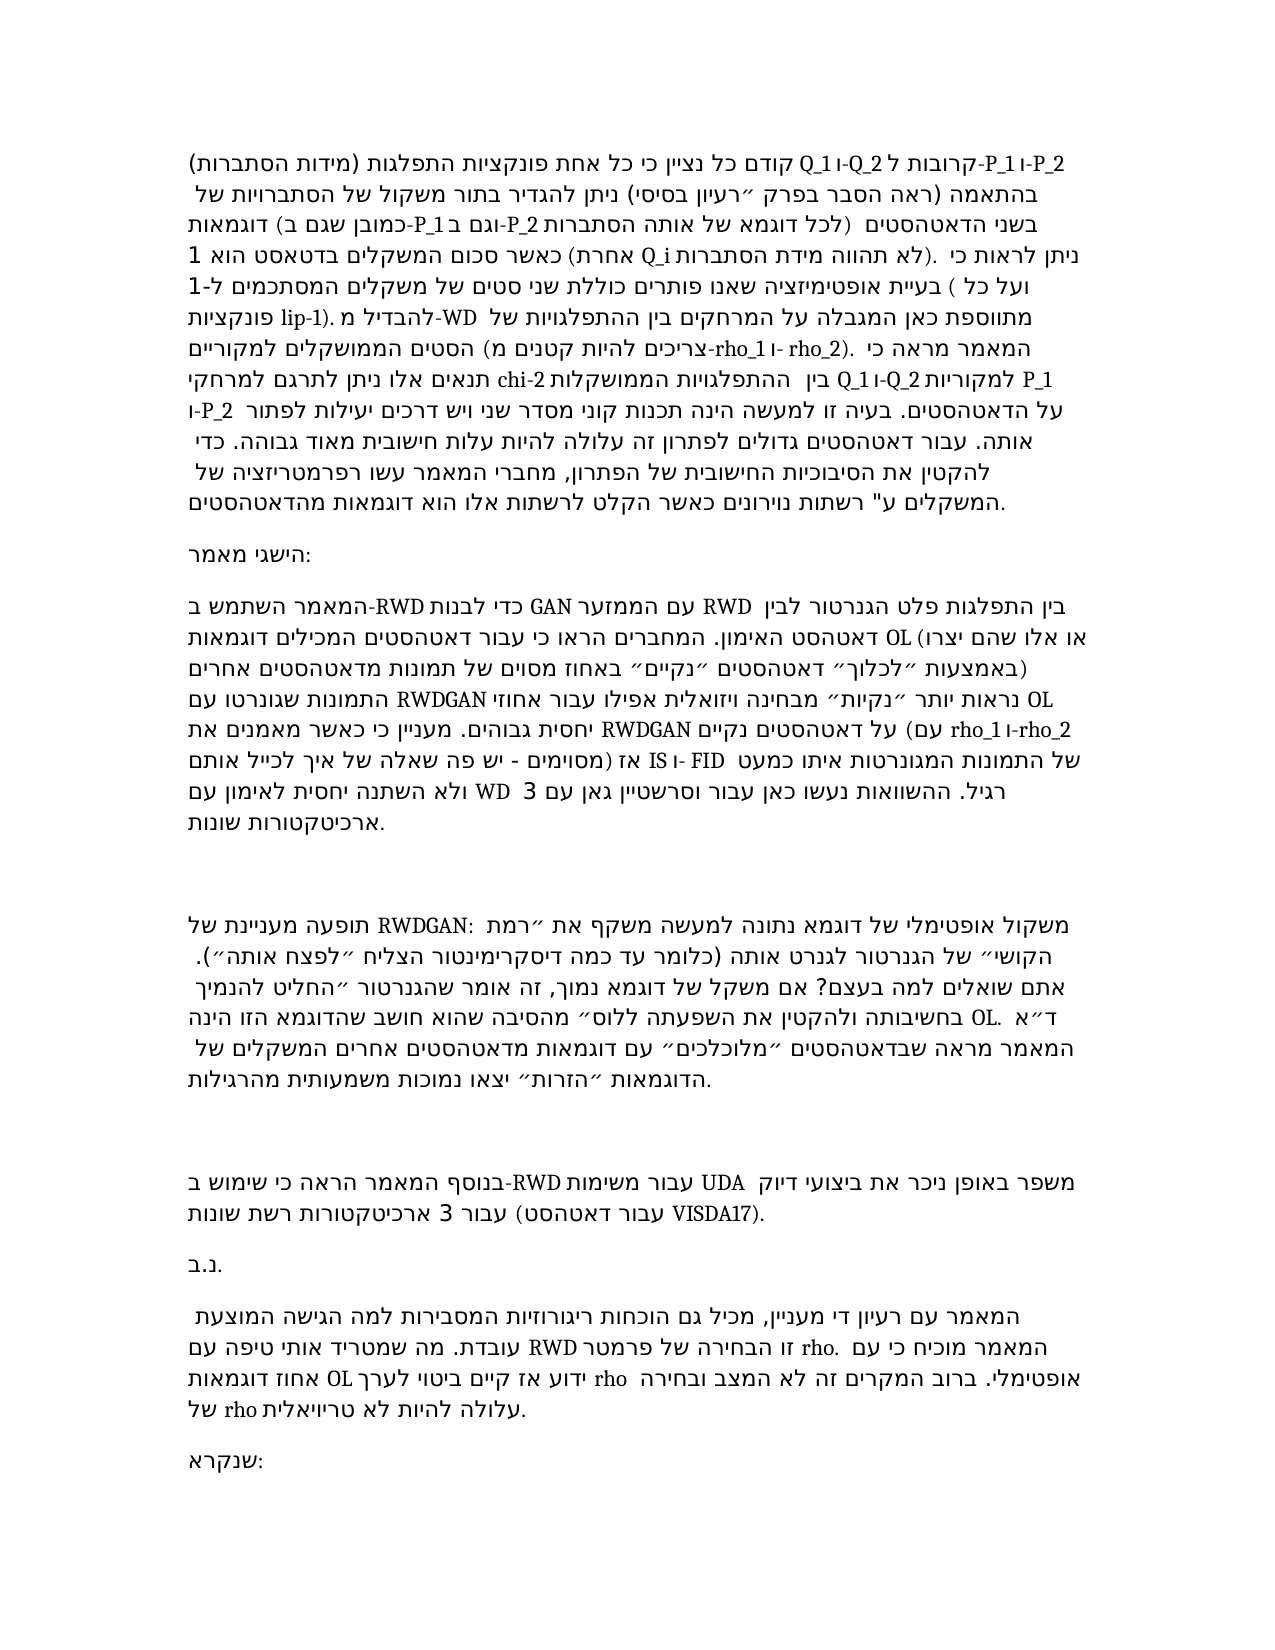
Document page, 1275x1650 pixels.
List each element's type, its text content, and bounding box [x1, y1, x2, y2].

text קודם כל נציין כי כל אחת פונקציות התפלגות (מידות הסתברות) Q_1 ו-Q_2 קרובות ל-P_1 ו-P_2 בהתאמה (ראה הסבר בפרק ״רעיון בסיסי) ניתן להגדיר בתור משקול של הסתברויות של דוגמאות (כמובן שגם ב-P_1 וגם ב-P_2 לכל דוגמא של אותה הסתברות) בשני הדאטהסטים כאשר סכום המשקלים בדטאסט הוא 1 (אחרת Q_i לא תהווה מידת הסתברות). ניתן לראות כי בעיית אופטימיזציה שאנו פותרים כוללת שני סטים של משקלים המסתכמים ל-1 (ועל כל פונקציות lip-1). להבדיל מ-WD מתווספת כאן המגבלה על המרחקים בין ההתפלגויות של הסטים הממושקלים למקוריים (צריכים להיות קטנים מ-rho_1 ו- rho_2). המאמר מראה כי תנאים אלו ניתן לתרגם למרחקי chi-2 בין ההתפלגויות הממושקלות Q_1 ו-Q_2 למקוריות P_1 ו-P_2 על הדאטהסטים. בעיה זו למעשה הינה תכנות קוני מסדר שני ויש דרכים יעילות לפתור אותה. עבור דאטהסטים גדולים לפתרון זה עלולה להיות עלות חישובית מאוד גבוהה. כדי להקטין את הסיבוכיות החישובית של הפתרון, מחברי המאמר עשו רפרמטריזציה של המשקלים ע" רשתות נוירונים כאשר הקלט לרשתות אלו הוא דוגמאות מהדאטהסטים. [187, 150, 1087, 516]
text שנקרא: [187, 1448, 1087, 1474]
text הישגי מאמר: [187, 541, 1087, 568]
text תופעה מעניינת של RWDGAN: משקול אופטימלי של דוגמא נתונה למעשה משקף את ״רמת הקושי״ של הגנרטור לגנרט אותה (כלומר עד כמה דיסקרימינטור הצליח ״לפצח אותה״). אתם שואלים למה בעצם? אם משקל של דוגמא נמוך, זה אומר שהגנרטור ״החליט להנמיך בחשיבותה ולהקטין את השפעתה ללוס״ מהסיבה שהוא חושב שהדוגמא הזו הינה OL. ד״א המאמר מראה שבדאטהסטים ״מלוכלכים״ עם דוגמאות מדאטהסטים אחרים המשקלים של הדוגמאות ״הזרות״ יצאו נמוכות משמעותית מהרגילות. [187, 912, 1087, 1093]
text המאמר השתמש ב-RWD כדי לבנות GAN עם הממזער RWD בין התפלגות פלט הגנרטור לבין דאטהסט האימון. המחברים הראו כי עבור דאטהסטים המכילים דוגמאות OL (או אלו שהם יצרו באמצעות ״לכלוך״ דאטהסטים ״נקיים״ באחוז מסוים של תמונות מדאטהסטים אחרים) התמונות שגונרטו עם RWDGAN נראות יותר ״נקיות״ מבחינה ויזואלית אפילו עבור אחוזי OL יחסית גבוהים. מעניין כי כאשר מאמנים את RWDGAN על דאטהסטים נקיים (עם rho_1 ו-rho_2 מסוימים - יש פה שאלה של איך לכייל אותם) אז IS ו- FID של התמונות המגונרטות איתו כמעט ולא השתנה יחסית לאימון עם WD רגיל. ההשוואות נעשו כאן עבור וסרשטיין גאן עם 3 ארכיטקטורות שונות. [187, 593, 1087, 836]
text בנוסף המאמר הראה כי שימוש ב-RWD עבור משימות UDA משפר באופן ניכר את ביצועי דיוק עבור 3 ארכיטקטורות רשת שונות (עבור דאטהסט VISDA17). [187, 1169, 1087, 1227]
text המאמר עם רעיון די מעניין, מכיל גם הוכחות ריגורוזיות המסבירות למה הגישה המוצעת עובדת. מה שמטריד אותי טיפה עם RWD זו הבחירה של פרמטר rho. המאמר מוכיח כי עם אחוז דוגמאות OL ידוע אז קיים ביטוי לערך rho אופטימלי. ברוב המקרים זה לא המצב ובחירה של rho עלולה להיות לא טריויאלית. [187, 1303, 1087, 1423]
text נ.ב. [187, 1252, 1087, 1278]
